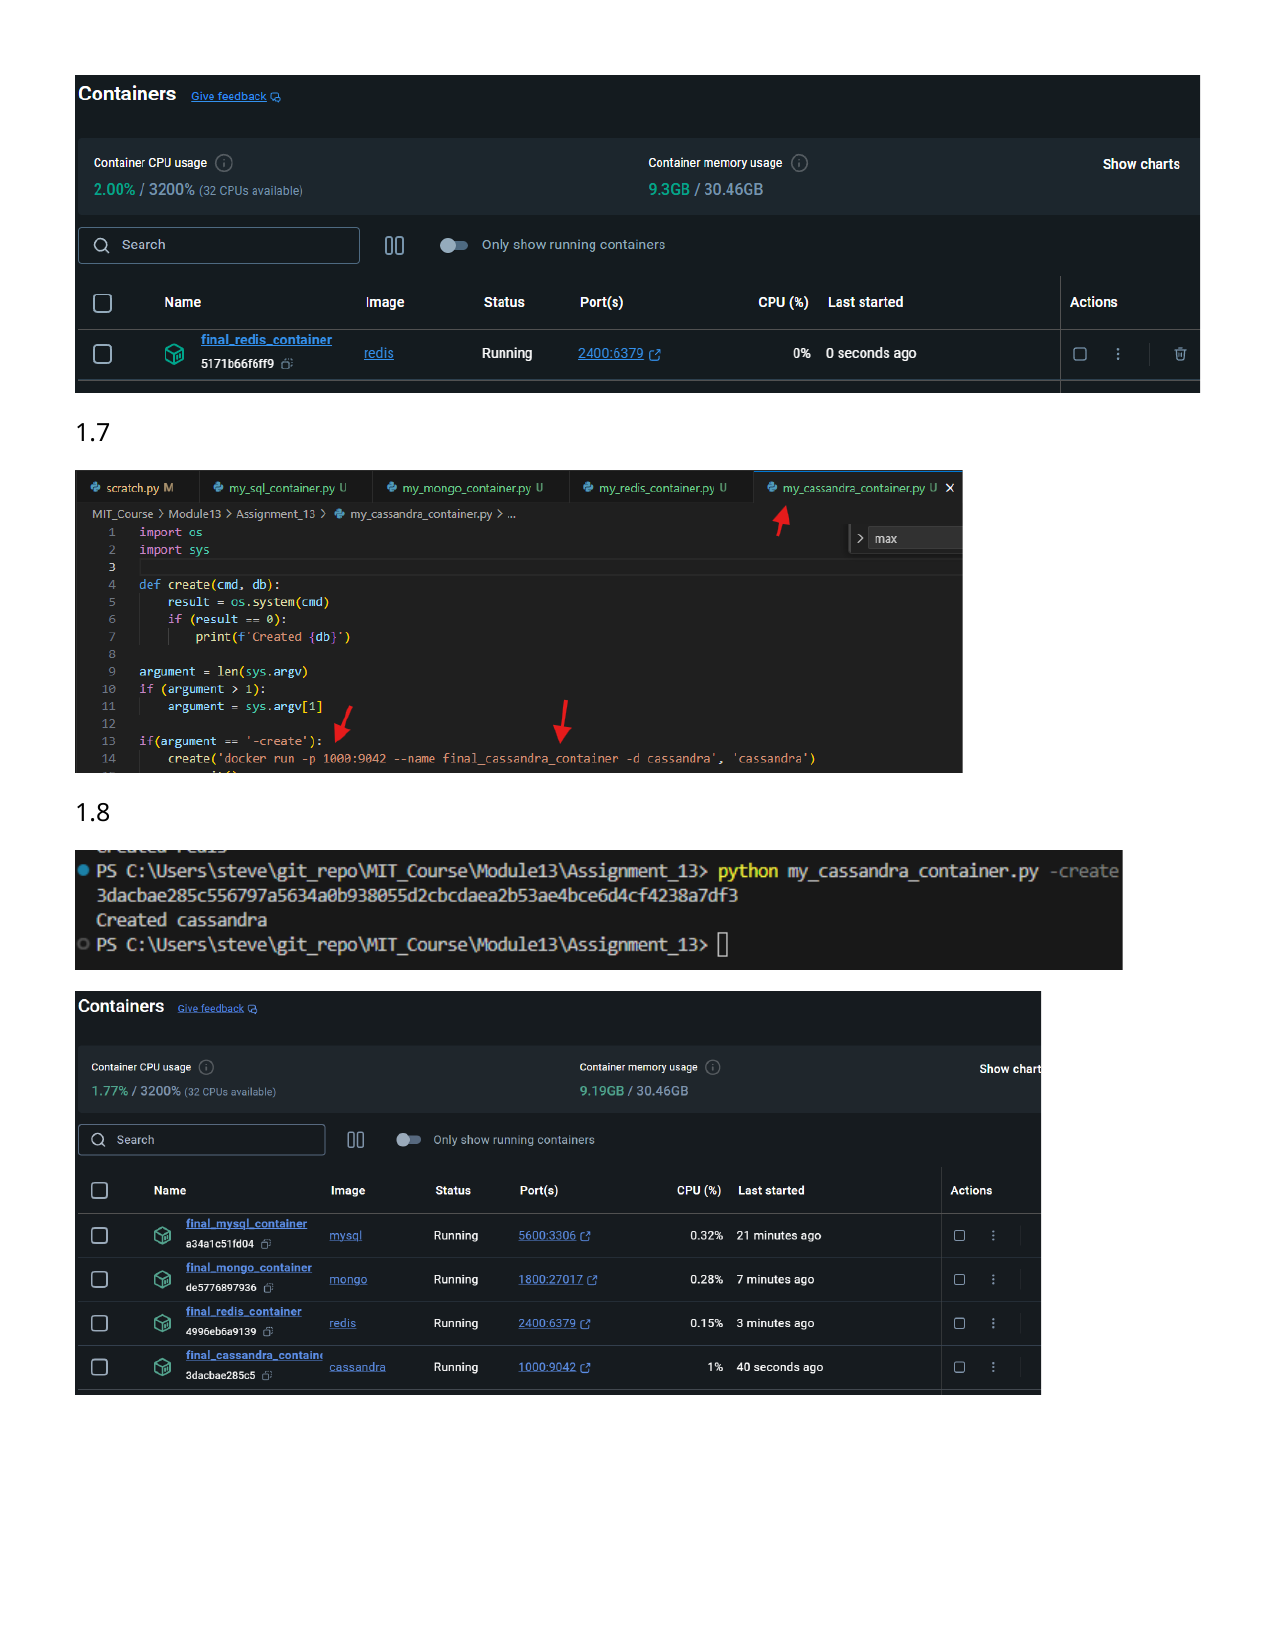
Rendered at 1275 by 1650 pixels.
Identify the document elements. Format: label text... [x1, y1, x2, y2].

picture [75, 991, 1042, 1395]
text 1.8 [75, 795, 1200, 829]
text 1.7 [75, 414, 1200, 448]
picture [75, 75, 1200, 393]
picture [75, 470, 963, 773]
picture [75, 850, 1123, 970]
